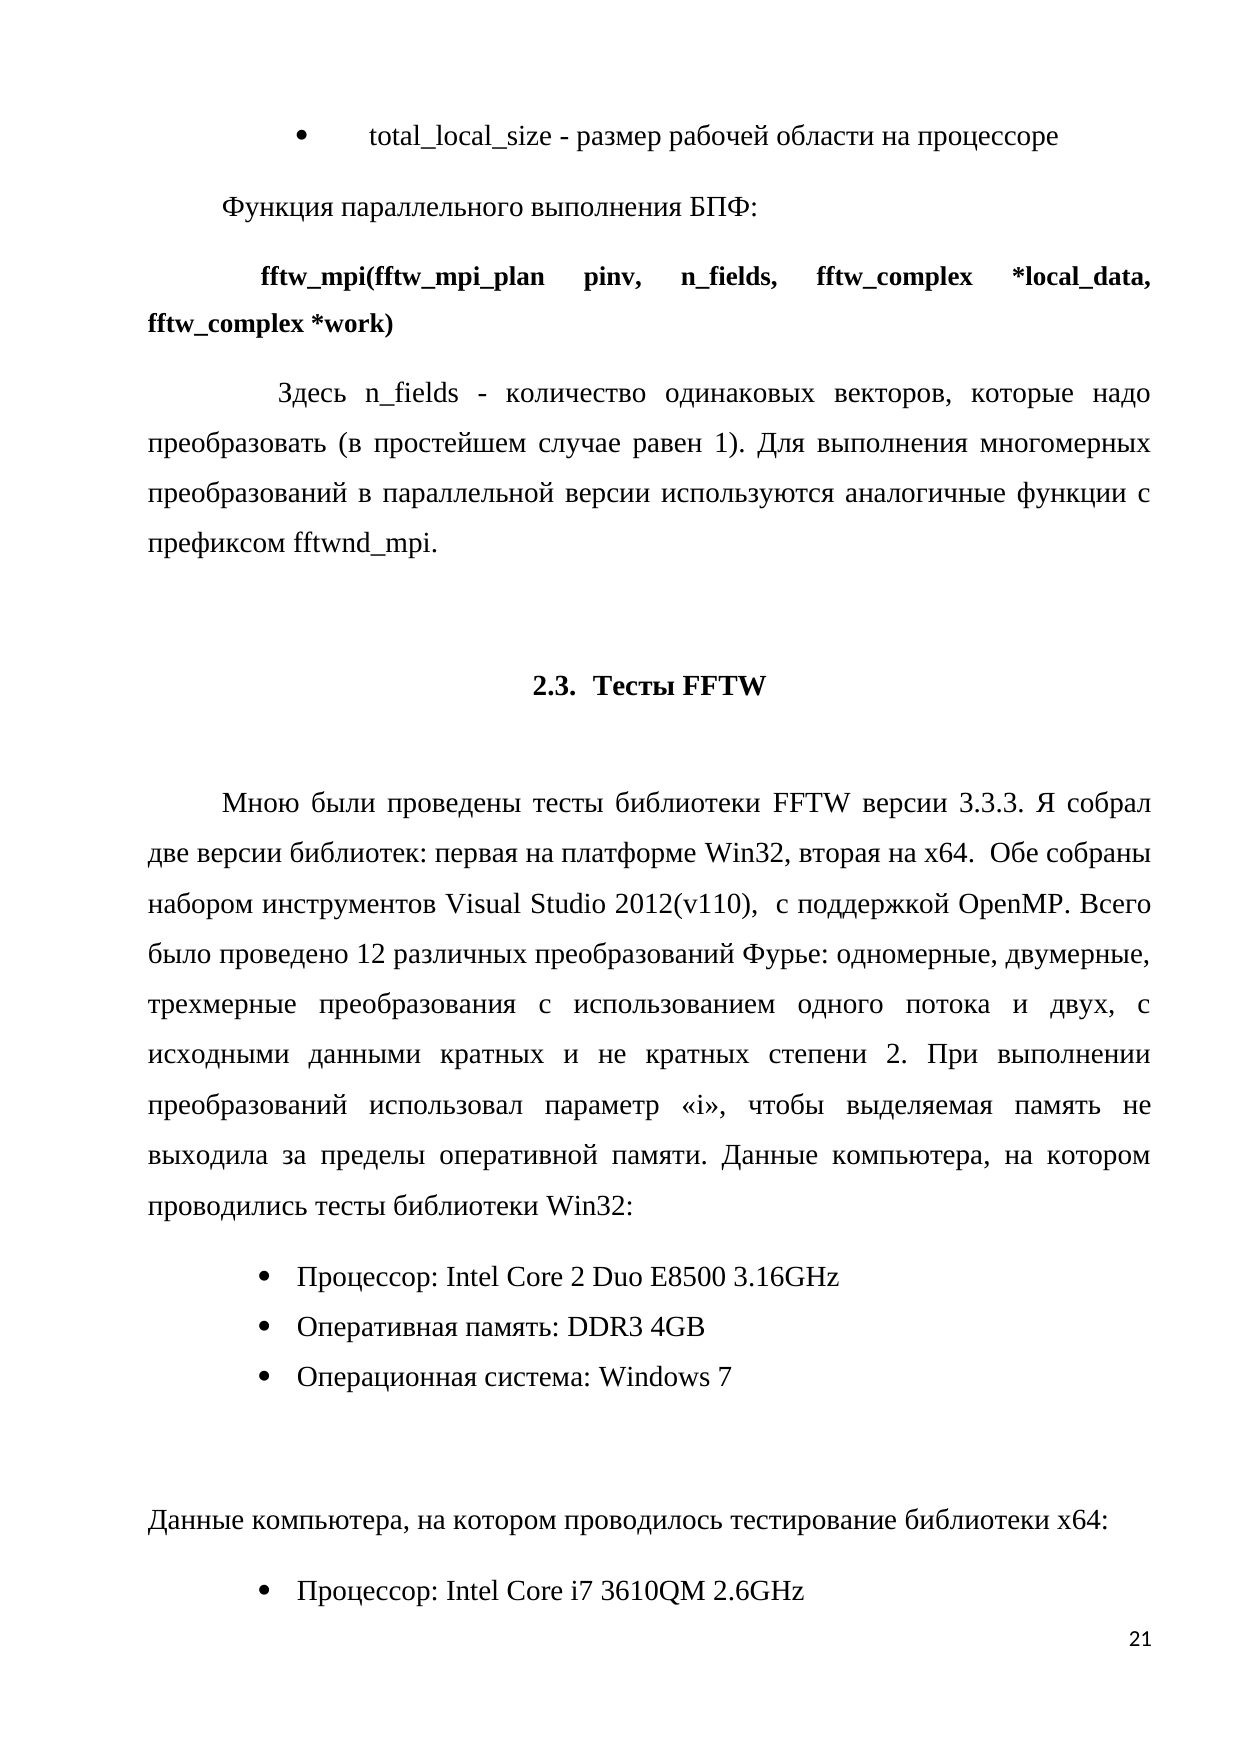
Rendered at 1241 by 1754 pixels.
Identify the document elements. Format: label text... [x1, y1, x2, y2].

text Данные компьютера, на котором проводилось тестирование библиотеки х64: [148, 1502, 1152, 1536]
list Процессор: Intel Core 2 Duo E8500 3.16GHz [259, 1259, 1152, 1292]
list Оперативная память: DDR3 4GB [259, 1309, 1152, 1343]
text fftw_mpi(fftw_mpi_plan pinv, n_fields, fftw_complex *local_data, fftw_complex *work) [148, 261, 1152, 338]
text Функция параллельного выполнения БПФ: [148, 189, 1152, 223]
list Операционная система: Windows 7 [259, 1359, 1152, 1393]
subtitle Тесты FFTW [148, 668, 1152, 701]
text Здесь n_fields - количество одинаковых векторов, которые надо преобразовать (в простейшем случае равен 1). Для выполнения многомерных преобразований в параллельной версии используются аналогичные функции с префиксом fftwnd_mpi. [148, 375, 1152, 559]
list Процессор: Intel Core i7 3610QM 2.6GHz [259, 1573, 1152, 1607]
text Мною были проведены тесты библиотеки FFTW версии 3.3.3. Я собрал две версии библиотек: первая на платформе Win32, вторая на х64. Обе собраны набором инструментов Visual Studio 2012(v110), с поддержкой OpenMP. Всего было проведено 12 различных преобразований Фурье: одномерные, двумерные, трехмерные преобразования с использованием одного потока и двух, с исходными данными кратных и не кратных степени 2. При выполнении преобразований использовал параметр «i», чтобы выделяемая память не выходила за пределы оперативной памяти. Данные компьютера, на котором проводились тесты библиотеки Win32: [148, 785, 1152, 1221]
list total_local_size - размер рабочей области на процессоре [223, 118, 1152, 152]
